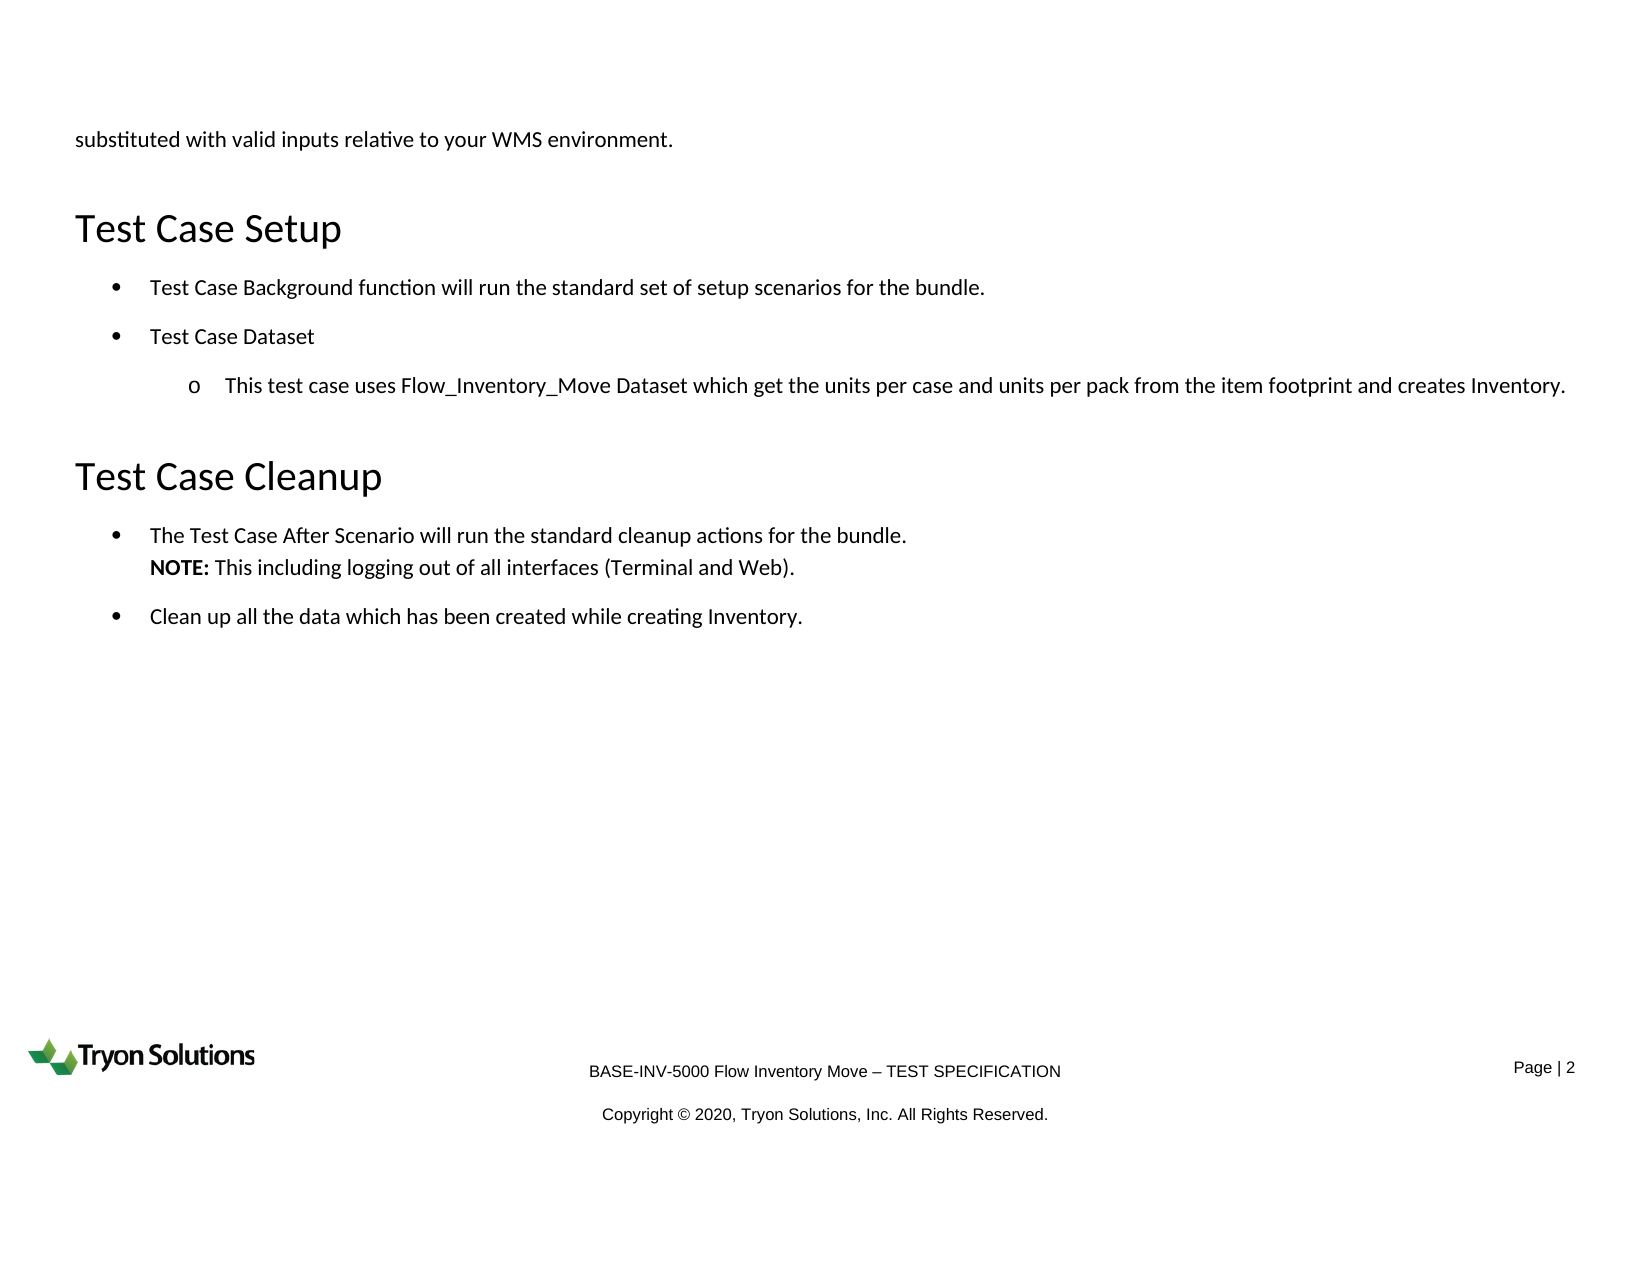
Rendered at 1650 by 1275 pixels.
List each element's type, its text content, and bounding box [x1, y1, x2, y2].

list Test Case Dataset [112, 322, 1575, 350]
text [75, 125, 1575, 182]
list Test Case Background function will run the standard set of setup scenarios for the bundle. [112, 273, 1575, 301]
picture [28, 1038, 255, 1075]
list This test case uses Flow_Inventory_Move Dataset which get the units per case and units per pack from the item footprint and creates Inventory. [187, 371, 1575, 429]
list The Test Case After Scenario will run the standard cleanup actions for the bundle. NOTE: This including logging out of all interfaces (Terminal and Web). [112, 521, 1575, 581]
text Test Case Setup [75, 202, 1575, 253]
text Test Case Cleanup [75, 450, 1575, 501]
list Clean up all the data which has been created while creating Inventory. [112, 602, 1575, 659]
